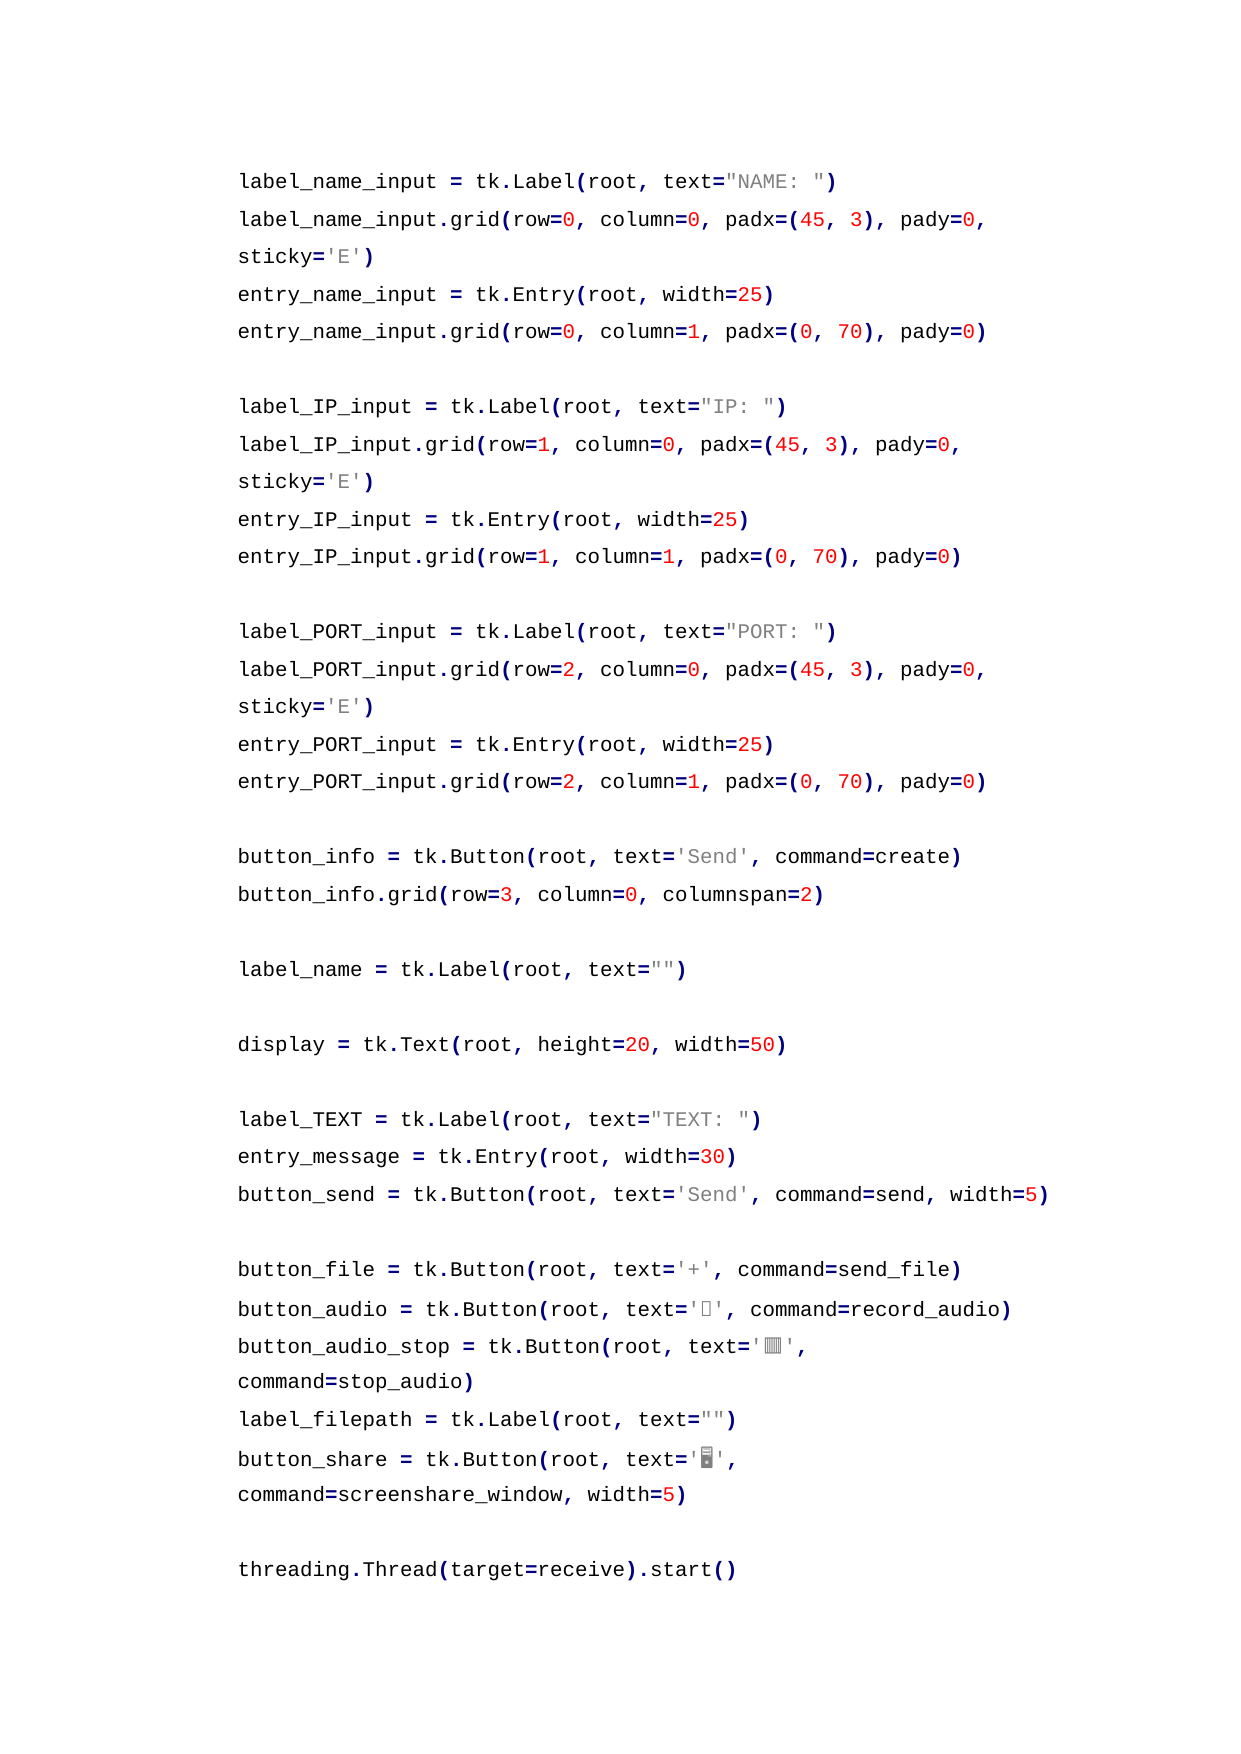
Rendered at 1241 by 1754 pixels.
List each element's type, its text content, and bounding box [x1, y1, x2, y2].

text entry_name_input.grid(row=0, column=1, padx=(0, 70), pady=0) [237, 314, 1053, 352]
text button_send = tk.Button(root, text='Send', command=send, width=5) [237, 1177, 1053, 1214]
text entry_PORT_input.grid(row=2, column=1, padx=(0, 70), pady=0) [237, 764, 1053, 802]
text display = tk.Text(root, height=20, width=50) [237, 1027, 1053, 1064]
text label_name = tk.Label(root, text="") [237, 952, 1053, 989]
text label_name_input = tk.Label(root, text="NAME: ") [237, 164, 1053, 202]
text label_IP_input.grid(row=1, column=0, padx=(45, 3), pady=0, sticky='E') [237, 427, 1053, 502]
text entry_IP_input = tk.Entry(root, width=25) [237, 502, 1053, 539]
text entry_IP_input.grid(row=1, column=1, padx=(0, 70), pady=0) [237, 539, 1053, 577]
text threading.Thread(target=receive).start() [237, 1552, 1053, 1589]
text button_audio = tk.Button(root, text='🔴', command=record_audio) [237, 1289, 1053, 1327]
text label_filepath = tk.Label(root, text="") [237, 1402, 1053, 1439]
text label_IP_input = tk.Label(root, text="IP: ") [237, 389, 1053, 427]
text entry_PORT_input = tk.Entry(root, width=25) [237, 727, 1053, 764]
text button_info = tk.Button(root, text='Send', command=create) [237, 839, 1053, 877]
text entry_name_input = tk.Entry(root, width=25) [237, 277, 1053, 314]
text button_share = tk.Button(root, text='🖥', command=screenshare_window, width=5) [237, 1439, 1053, 1514]
text label_name_input.grid(row=0, column=0, padx=(45, 3), pady=0, sticky='E') [237, 202, 1053, 277]
text button_audio_stop = tk.Button(root, text='🟥', command=stop_audio) [237, 1327, 1053, 1402]
text button_info.grid(row=3, column=0, columnspan=2) [237, 877, 1053, 914]
text label_TEXT = tk.Label(root, text="TEXT: ") [237, 1102, 1053, 1139]
text entry_message = tk.Entry(root, width=30) [237, 1139, 1053, 1177]
text label_PORT_input.grid(row=2, column=0, padx=(45, 3), pady=0, sticky='E') [237, 652, 1053, 727]
text button_file = tk.Button(root, text='+', command=send_file) [237, 1252, 1053, 1289]
text label_PORT_input = tk.Label(root, text="PORT: ") [237, 614, 1053, 652]
